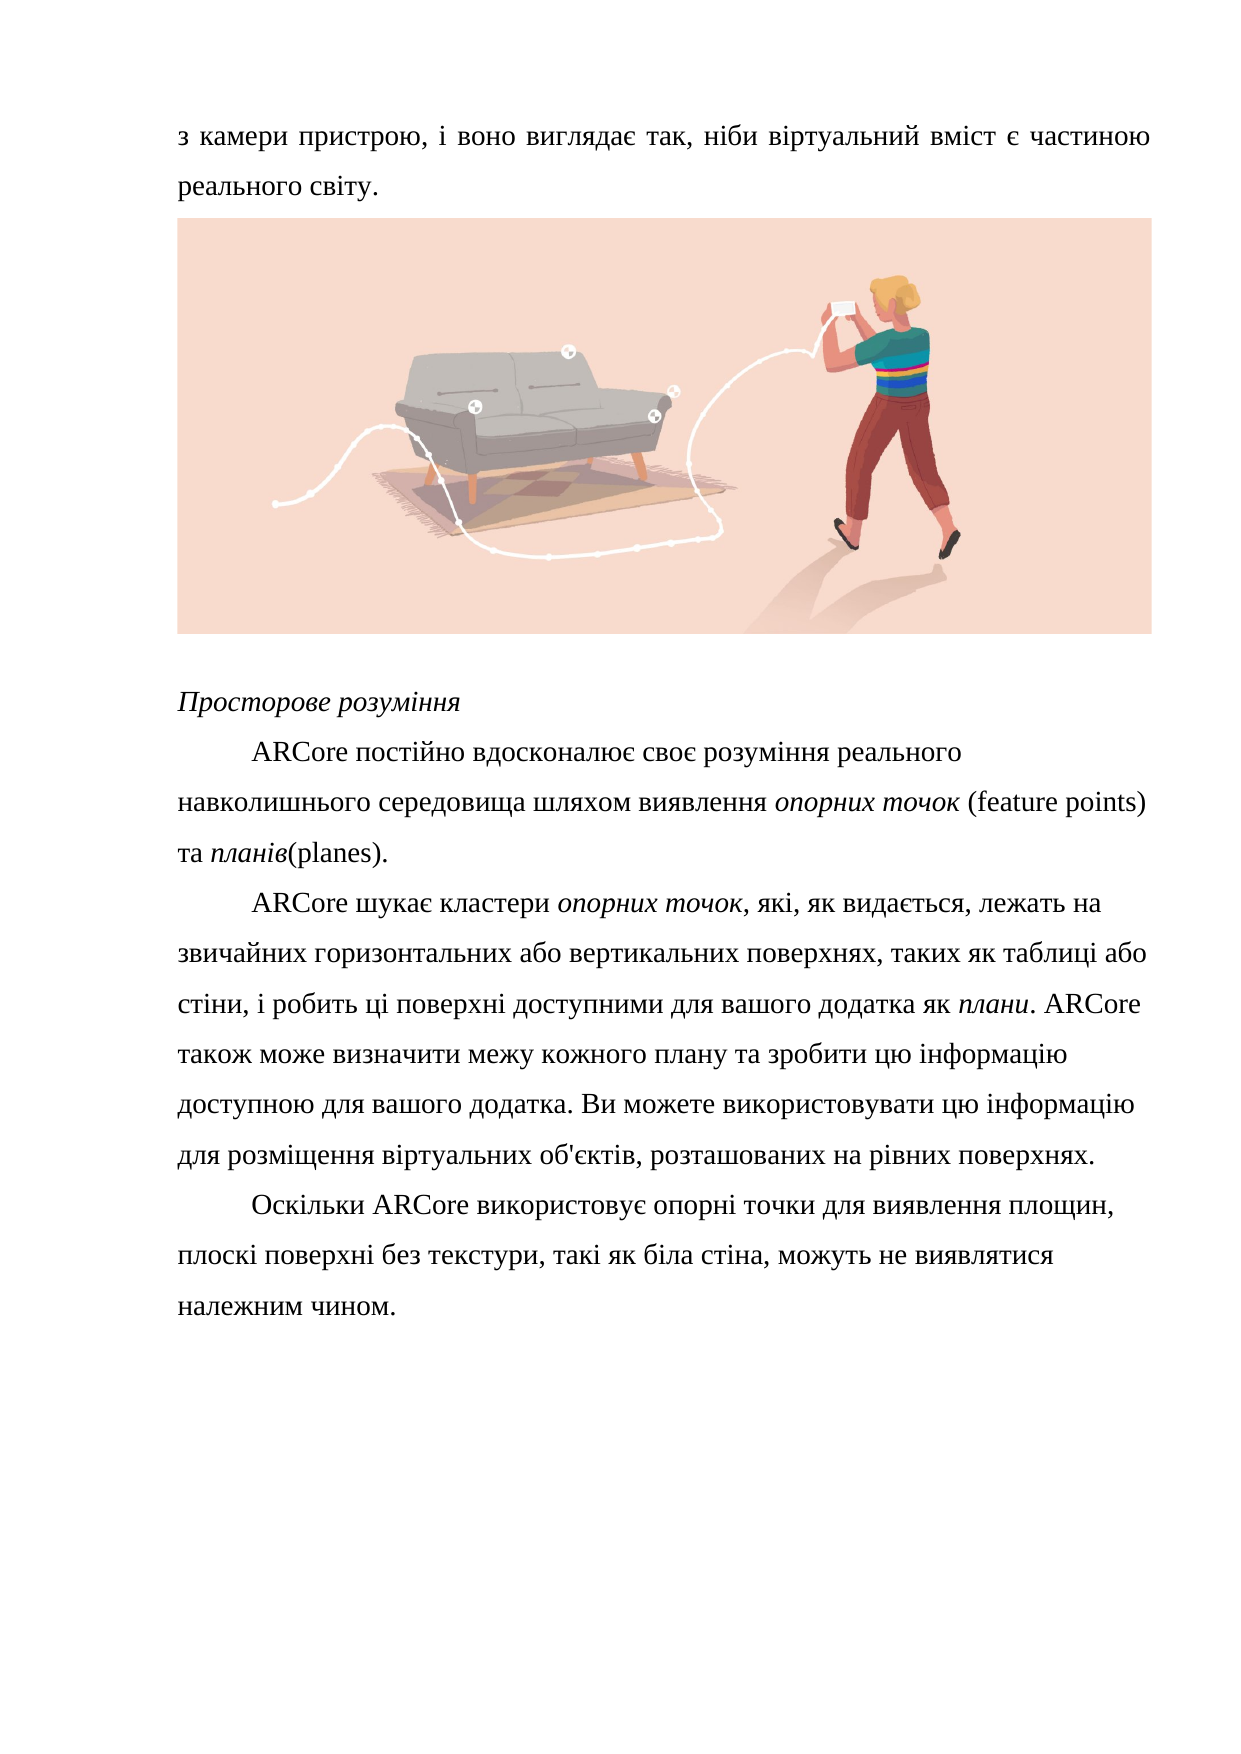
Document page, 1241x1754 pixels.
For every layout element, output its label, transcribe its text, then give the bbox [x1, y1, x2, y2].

text ARCore постійно вдосконалює своє розуміння реального навколишнього середовища шляхом виявлення опорних точок (feature points) та планів(planes). [177, 734, 1152, 868]
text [177, 118, 1152, 202]
text Просторове розуміння [177, 684, 1152, 717]
picture [177, 218, 1152, 634]
text Оскільки ARCore використовує опорні точки для виявлення площин, плоскі поверхні без текстури, такі як біла стіна, можуть не виявлятися належним чином. [177, 1187, 1152, 1321]
text ARCore шукає кластери опорних точок, які, як видається, лежать на звичайних горизонтальних або вертикальних поверхнях, таких як таблиці або стіни, і робить ці поверхні доступними для вашого додатка як плани. ARCore також може визначити межу кожного плану та зробити цю інформацію доступною для вашого додатка. Ви можете використовувати цю інформацію для розміщення віртуальних об'єктів, розташованих на рівних поверхнях. [177, 885, 1152, 1170]
